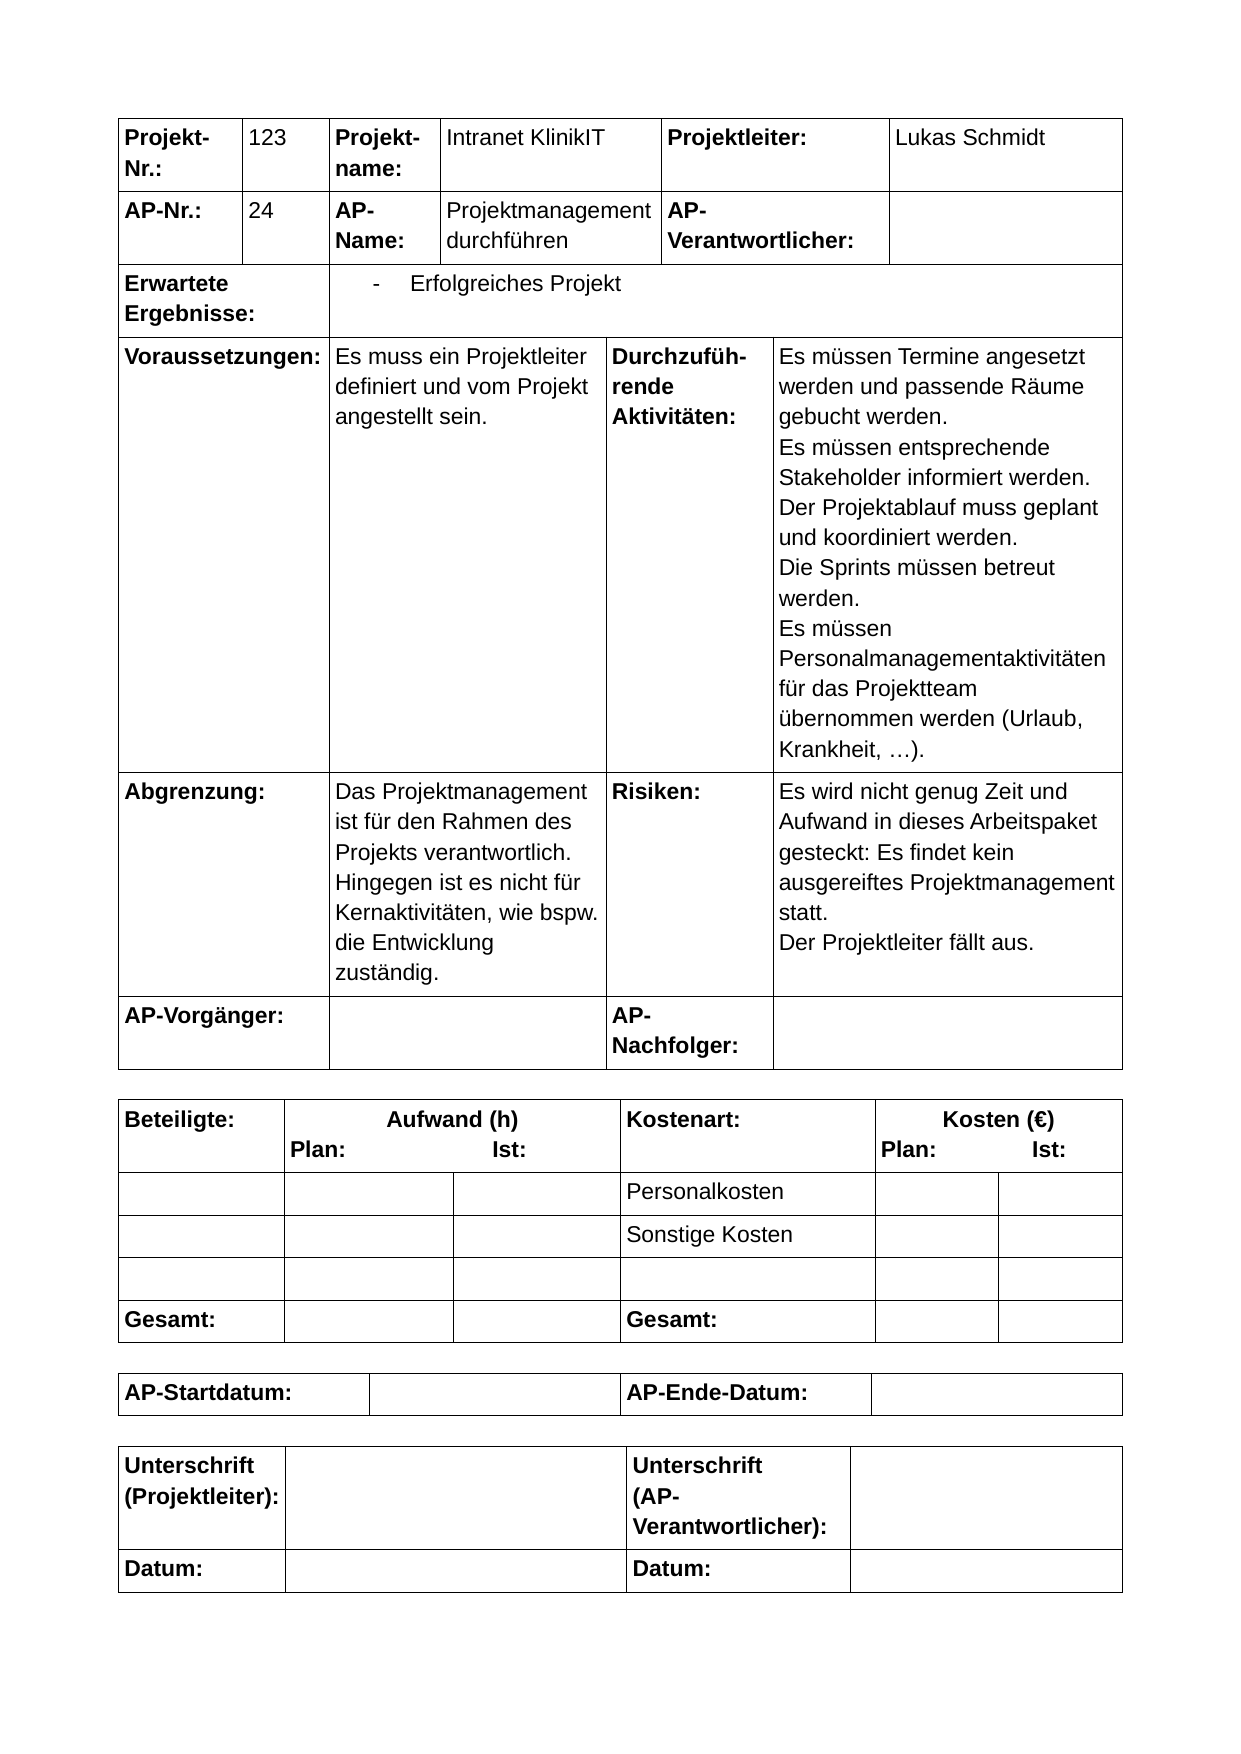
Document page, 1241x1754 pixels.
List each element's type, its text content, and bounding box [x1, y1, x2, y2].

table_header Beteiligte: [119, 1100, 284, 1172]
table_cell [119, 1258, 284, 1299]
table_header Kosten (€) Plan: Ist: [876, 1100, 1122, 1172]
table_cell AP-Verantwortlicher: [662, 192, 889, 264]
table_cell Erwartete Ergebnisse: [119, 265, 329, 337]
table_header [370, 1374, 620, 1415]
table_cell Risiken: [607, 773, 773, 996]
table_cell [286, 1550, 626, 1592]
table_cell Es muss ein Projektleiter definiert und vom Projekt angestellt sein. [330, 338, 606, 772]
table_cell Voraussetzungen: [119, 338, 329, 772]
table_cell [285, 1216, 453, 1257]
table_header Aufwand (h) Plan: Ist: [285, 1100, 620, 1172]
table_cell [999, 1301, 1122, 1342]
table_header Projekt-name: [330, 119, 440, 191]
table_cell [285, 1258, 453, 1299]
table_header [286, 1447, 626, 1549]
table_cell Gesamt: [621, 1301, 875, 1342]
table_cell [999, 1216, 1122, 1257]
table_cell [999, 1173, 1122, 1215]
table_cell Gesamt: [119, 1301, 284, 1342]
table_cell [890, 192, 1122, 264]
table_cell [454, 1258, 620, 1299]
table_cell [119, 1173, 284, 1215]
table_header Lukas Schmidt [890, 119, 1122, 191]
table_header AP-Ende-Datum: [621, 1374, 871, 1415]
table_cell Projektmanagement durchführen [441, 192, 661, 264]
table_header Unterschrift (AP-Verantwortlicher): [627, 1447, 850, 1549]
table_header Projektleiter: [662, 119, 889, 191]
table_cell [876, 1173, 998, 1215]
table_cell AP-Vorgänger: [119, 997, 329, 1068]
table_header Unterschrift (Projektleiter): [119, 1447, 285, 1549]
table_cell [330, 997, 606, 1068]
table_header [872, 1374, 1122, 1415]
table_header 123 [243, 119, 329, 191]
table_cell Erfolgreiches Projekt [330, 265, 1122, 337]
table_cell AP-Nr.: [119, 192, 242, 264]
table_cell [876, 1216, 998, 1257]
table_cell [851, 1550, 1122, 1592]
table_cell Datum: [627, 1550, 850, 1592]
table_cell Es wird nicht genug Zeit und Aufwand in dieses Arbeitspaket gesteckt: Es findet kein ausgereiftes Projektmanagement statt. Der Projektleiter fällt aus. [774, 773, 1122, 996]
table_header Kostenart: [621, 1100, 875, 1172]
table_cell [621, 1258, 875, 1299]
table_cell [454, 1301, 620, 1342]
table_header Intranet KlinikIT [441, 119, 661, 191]
table_cell Das Projektmanagement ist für den Rahmen des Projekts verantwortlich. Hingegen ist es nicht für Kernaktivitäten, wie bspw. die Entwicklung zuständig. [330, 773, 606, 996]
table_cell Datum: [119, 1550, 285, 1592]
table_cell [454, 1216, 620, 1257]
table_cell [876, 1258, 998, 1299]
table_header Projekt-Nr.: [119, 119, 242, 191]
table_cell Es müssen Termine angesetzt werden und passende Räume gebucht werden. Es müssen entsprechende Stakeholder informiert werden. Der Projektablauf muss geplant und koordiniert werden. Die Sprints müssen betreut werden. Es müssen Personalmanagementaktivitäten für das Projektteam übernommen werden (Urlaub, Krankheit, …). [774, 338, 1122, 772]
table_cell [876, 1301, 998, 1342]
table_cell [774, 997, 1122, 1068]
table_cell 24 [243, 192, 329, 264]
table_cell [285, 1173, 453, 1215]
table_cell [285, 1301, 453, 1342]
table_header AP-Startdatum: [119, 1374, 369, 1415]
table_cell Sonstige Kosten [621, 1216, 875, 1257]
table_cell [999, 1258, 1122, 1299]
table_cell Durchzufüh-rende Aktivitäten: [607, 338, 773, 772]
table_cell AP-Name: [330, 192, 440, 264]
table_cell [454, 1173, 620, 1215]
table_cell Personalkosten [621, 1173, 875, 1215]
table_cell Abgrenzung: [119, 773, 329, 996]
table_header [851, 1447, 1122, 1549]
table_cell AP-Nachfolger: [607, 997, 773, 1068]
table_cell [119, 1216, 284, 1257]
